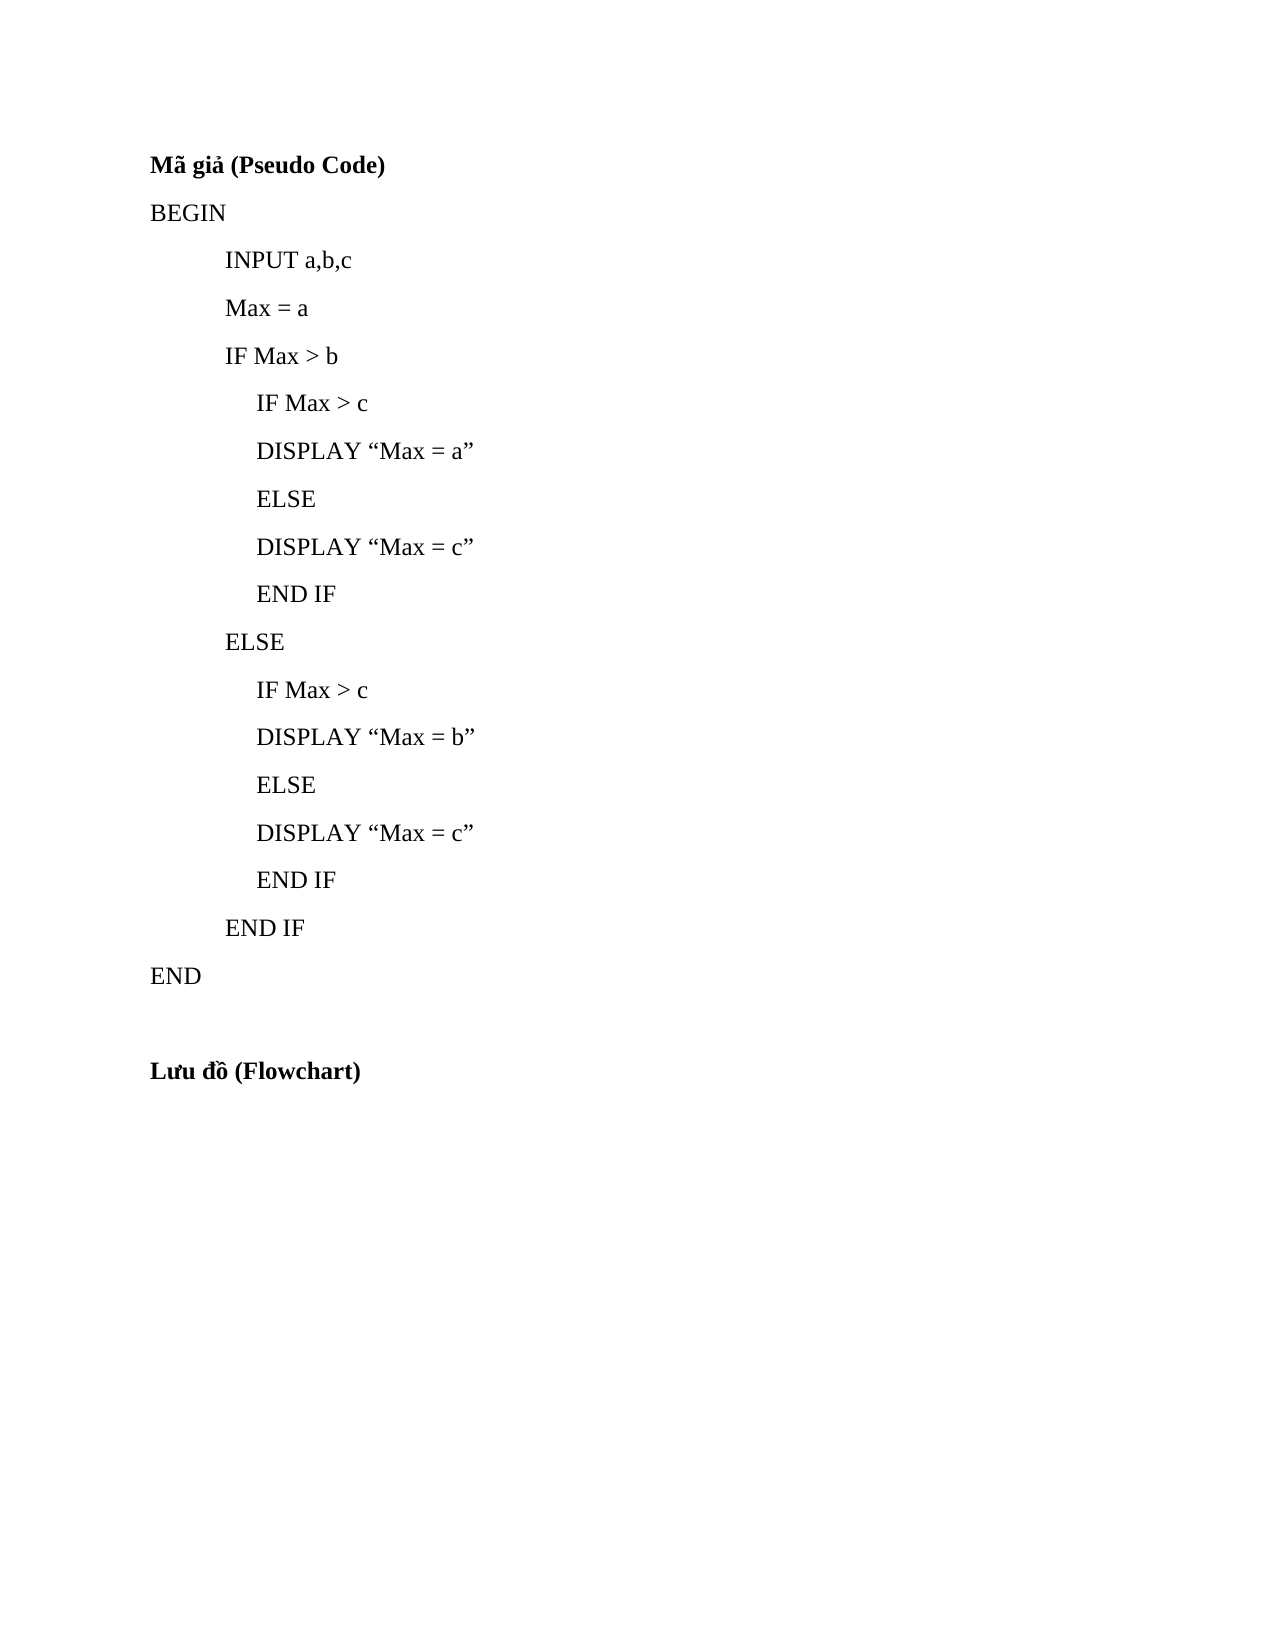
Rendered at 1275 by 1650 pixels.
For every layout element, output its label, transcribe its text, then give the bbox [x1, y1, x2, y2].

text END [150, 961, 1125, 990]
text BEGIN [150, 198, 1125, 226]
text END IF [150, 866, 1125, 894]
text Lưu đồ (Flowchart) [150, 1056, 1125, 1085]
text INPUT a,b,c [150, 245, 1125, 274]
text Max = a [150, 293, 1125, 322]
text IF Max > c [150, 388, 1125, 417]
text ELSE [150, 770, 1125, 799]
text DISPLAY “Max = c” [150, 818, 1125, 847]
text DISPLAY “Max = b” [150, 722, 1125, 751]
text END IF [150, 913, 1125, 942]
text IF Max > c [150, 675, 1125, 703]
text END IF [150, 579, 1125, 608]
text ELSE [150, 484, 1125, 513]
text IF Max > b [150, 341, 1125, 369]
text DISPLAY “Max = a” [150, 436, 1125, 465]
text ELSE [150, 627, 1125, 656]
text Mã giả (Pseudo Code) [150, 150, 1125, 179]
text DISPLAY “Max = c” [150, 532, 1125, 560]
